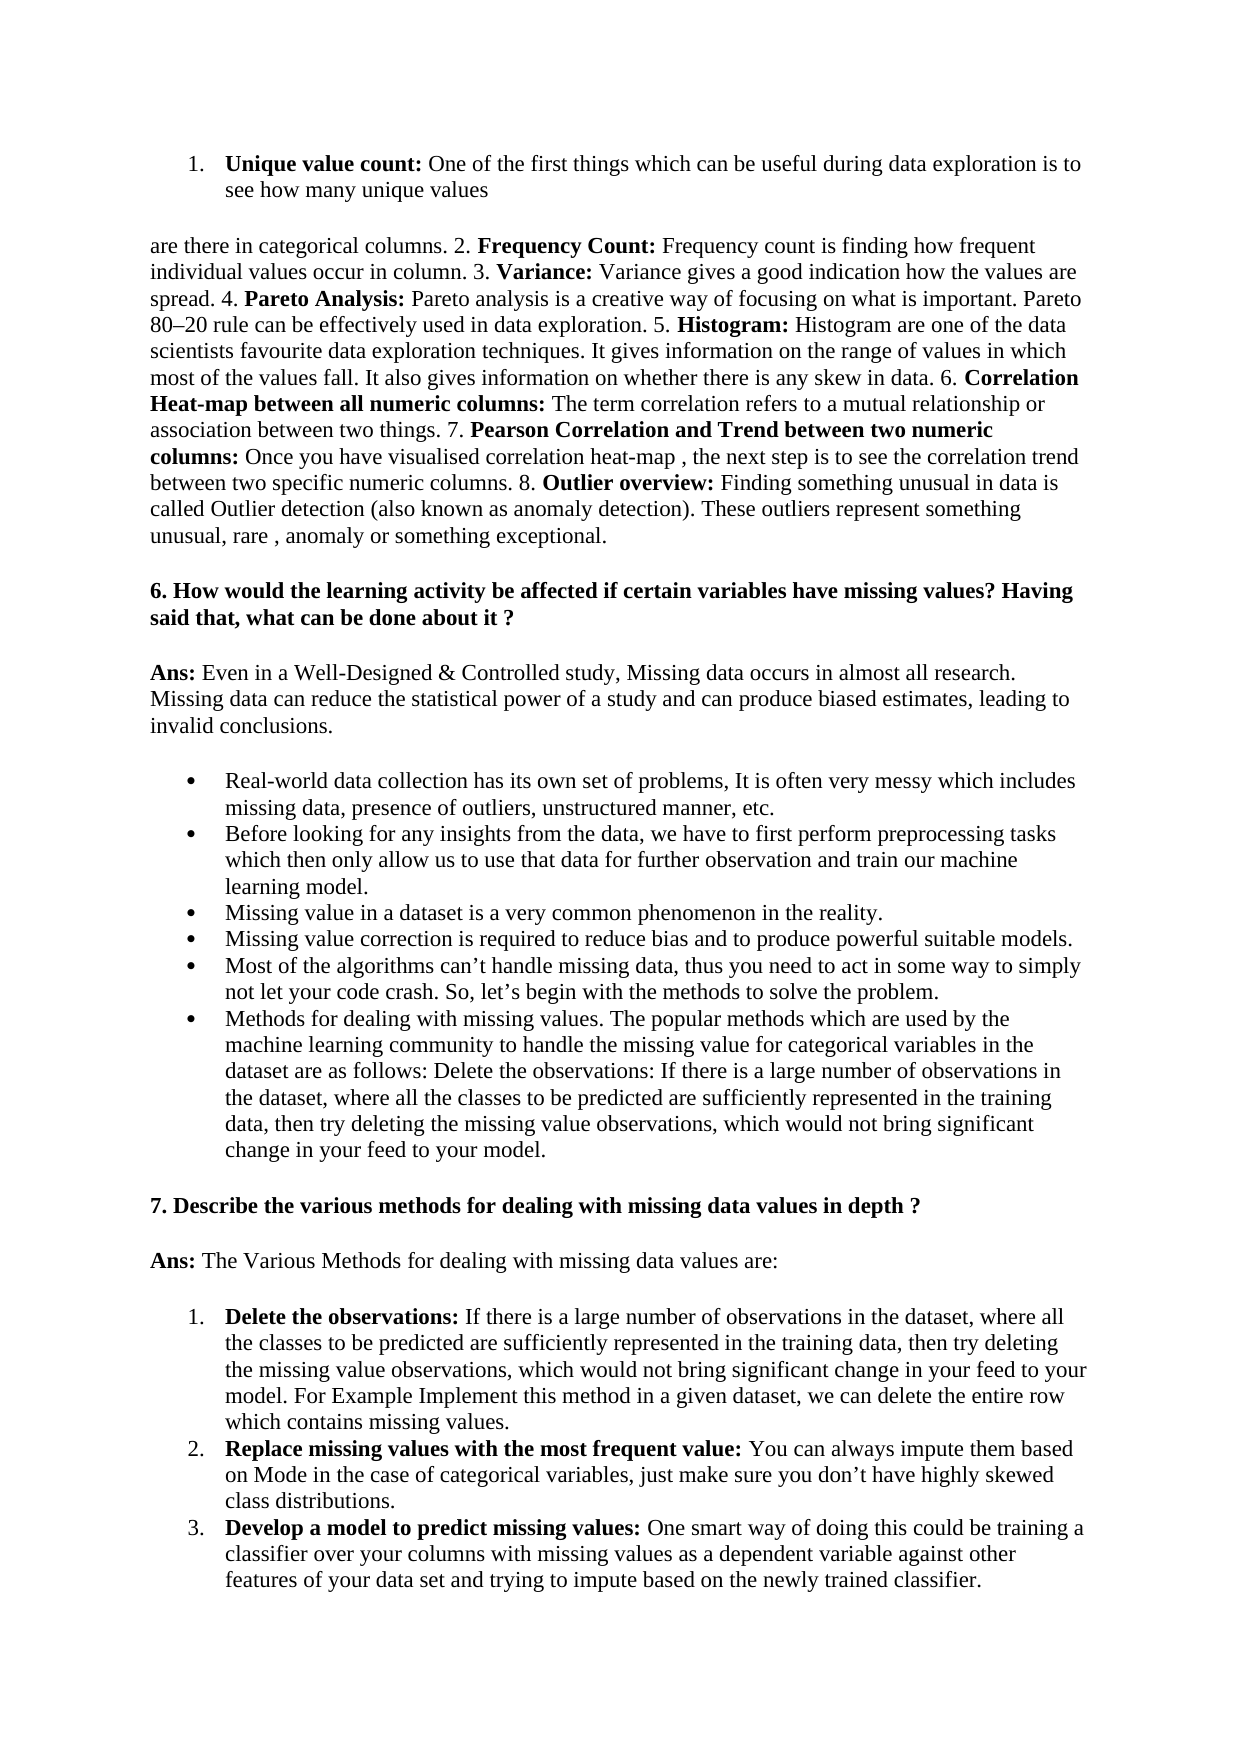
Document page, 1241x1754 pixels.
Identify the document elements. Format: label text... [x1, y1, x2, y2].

list Develop a model to predict missing values: One smart way of doing this could be training a classifier over your columns with missing values as a dependent variable against other features of your data set and trying to impute based on the newly trained classifier. [187, 1514, 1090, 1593]
list Delete the observations: If there is a large number of observations in the dataset, where all the classes to be predicted are sufficiently represented in the training data, then try deleting the missing value observations, which would not bring significant change in your feed to your model. For Example Implement this method in a given dataset, we can delete the entire row which contains missing values. [187, 1303, 1090, 1435]
list Methods for dealing with missing values. The popular methods which are used by the machine learning community to handle the missing value for categorical variables in the dataset are as follows: Delete the observations: If there is a large number of observations in the dataset, where all the classes to be predicted are sufficiently represented in the training data, then try deleting the missing value observations, which would not bring significant change in your feed to your model. [187, 1004, 1090, 1163]
text 6. How would the learning activity be affected if certain variables have missing values? Having said that, what can be done about it ? [150, 577, 1090, 630]
list Before looking for any insights from the data, we have to first perform preprocessing tasks which then only allow us to use that data for further observation and train our machine learning model. [187, 820, 1090, 899]
text Ans: The Various Methods for dealing with missing data values are: [150, 1247, 1090, 1274]
list Missing value in a dataset is a very common phenomenon in the reality. [187, 899, 1090, 926]
text are there in categorical columns. 2. Frequency Count: Frequency count is finding how frequent individual values occur in column. 3. Variance: Variance gives a good indication how the values are spread. 4. Pareto Analysis: Pareto analysis is a creative way of focusing on what is important. Pareto 80–20 rule can be effectively used in data exploration. 5. Histogram: Histogram are one of the data scientists favourite data exploration techniques. It gives information on the range of values in which most of the values fall. It also gives information on whether there is any skew in data. 6. Correlation Heat-map between all numeric columns: The term correlation refers to a mutual relationship or association between two things. 7. Pearson Correlation and Trend between two numeric columns: Once you have visualised correlation heat-map , the next step is to see the correlation trend between two specific numeric columns. 8. Outlier overview: Finding something unusual in data is called Outlier detection (also known as anomaly detection). These outliers represent something unusual, rare , anomaly or something exceptional. [150, 232, 1090, 548]
list Real-world data collection has its own set of problems, It is often very messy which includes missing data, presence of outliers, unstructured manner, etc. [187, 767, 1090, 820]
text Ans: Even in a Well-Designed & Controlled study, Missing data occurs in almost all research. Missing data can reduce the statistical power of a study and can produce biased estimates, leading to invalid conclusions. [150, 659, 1090, 738]
text 7. Describe the various methods for dealing with missing data values in depth ? [150, 1192, 1090, 1218]
list Missing value correction is required to reduce bias and to produce powerful suitable models. [187, 926, 1090, 952]
list Replace missing values with the most frequent value: You can always impute them based on Mode in the case of categorical variables, just make sure you don’t have highly skewed class distributions. [187, 1435, 1090, 1514]
list Unique value count: One of the first things which can be useful during data exploration is to see how many unique values [187, 150, 1090, 203]
list Most of the algorithms can’t handle missing data, thus you need to act in some way to simply not let your code crash. So, let’s begin with the methods to solve the problem. [187, 952, 1090, 1004]
